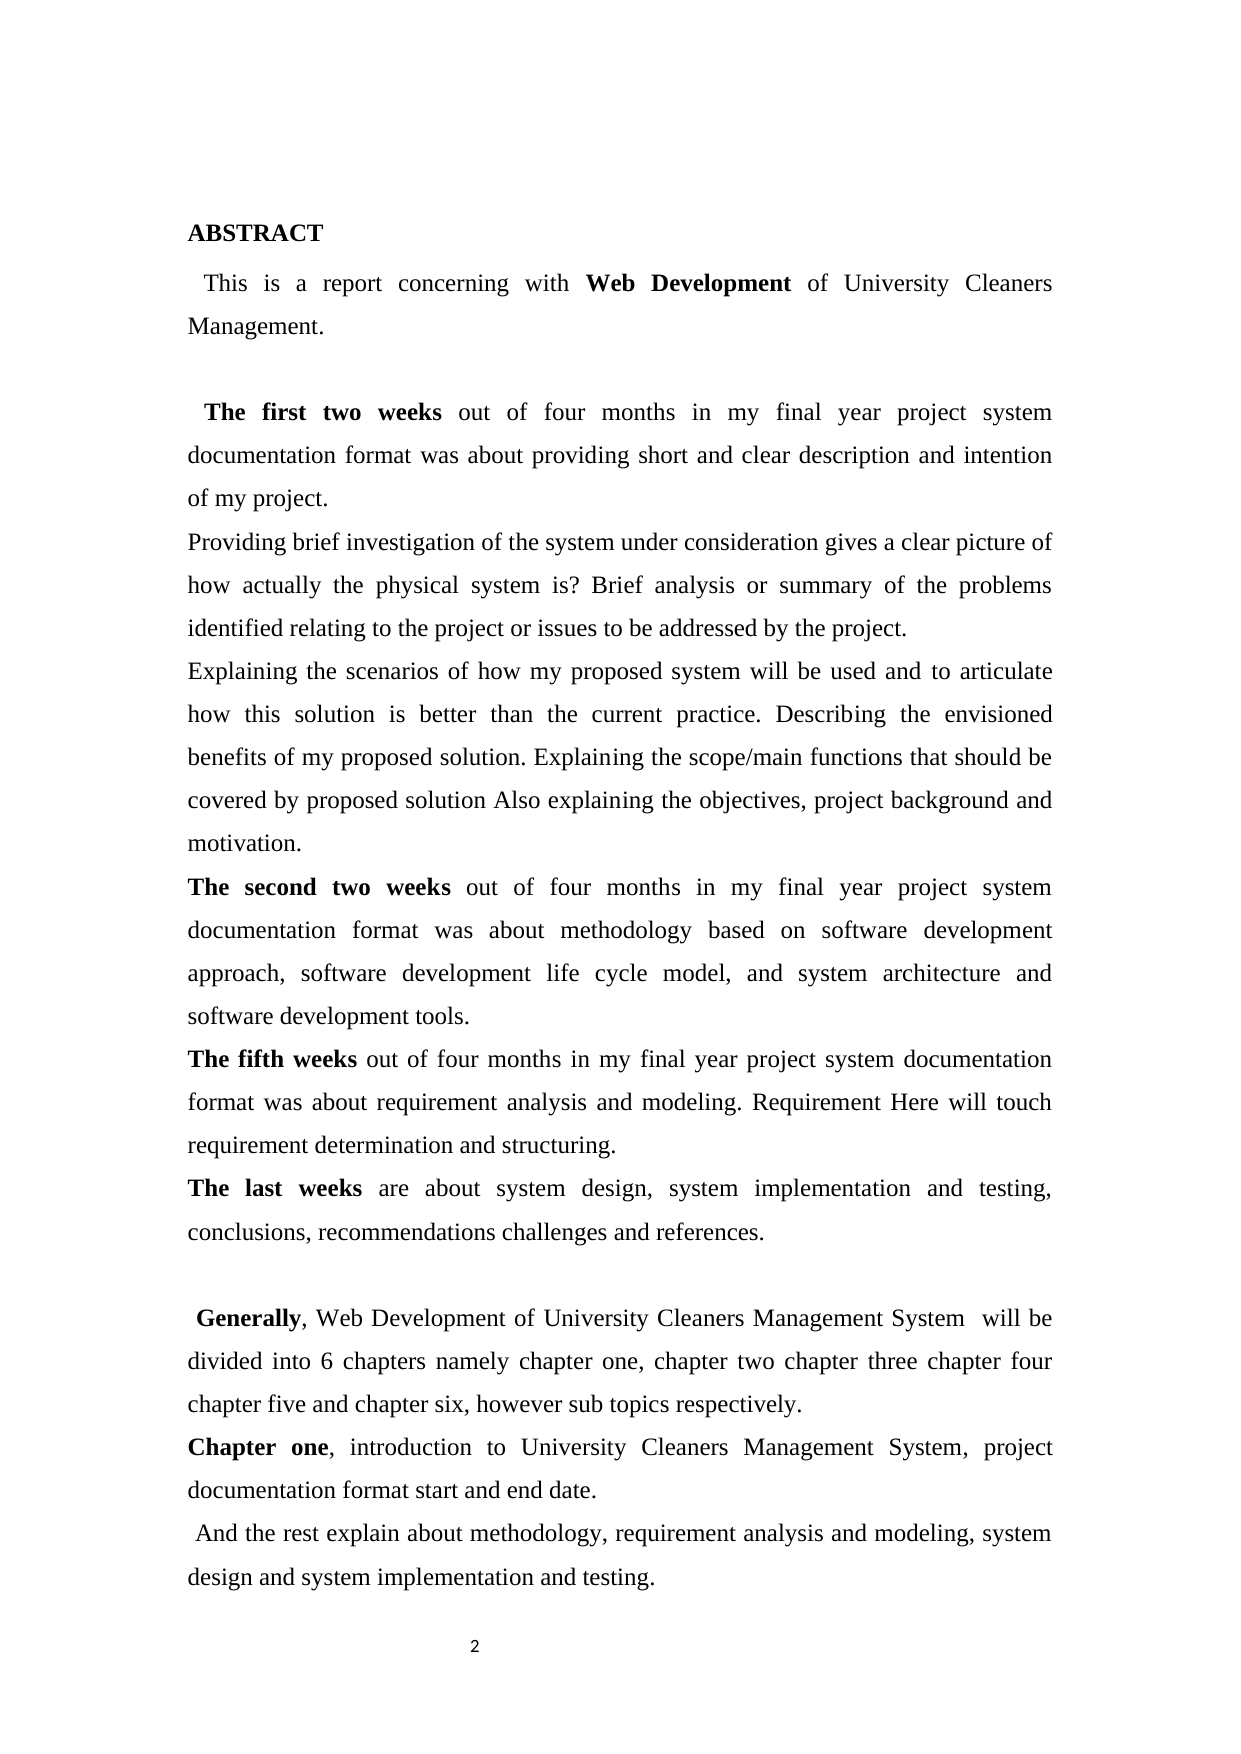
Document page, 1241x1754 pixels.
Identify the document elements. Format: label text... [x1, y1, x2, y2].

text Providing brief investigation of the system under consideration gives a clear picture of how actually the physical system is? Brief analysis or summary of the problems identified relating to the project or issues to be addressed by the project. [187, 527, 1053, 642]
text Explaining the scenarios of how my proposed system will be used and to articulate how this solution is better than the current practice. Describing the envisioned benefits of my proposed solution. Explaining the scope/main functions that should be covered by proposed solution Also explaining the objectives, project background and motivation. [187, 656, 1053, 857]
text The second two weeks out of four months in my final year project system documentation format was about methodology based on software development approach, software development life cycle model, and system architecture and software development tools. [187, 872, 1053, 1030]
subtitle ABSTRACT [187, 218, 1053, 247]
text And the rest explain about methodology, requirement analysis and modeling, system design and system implementation and testing. [187, 1518, 1053, 1590]
text The first two weeks out of four months in my final year project system documentation format was about providing short and clear description and intention of my project. [187, 397, 1053, 512]
text Generally, Web Development of University Cleaners Management System will be divided into 6 chapters namely chapter one, chapter two chapter three chapter four chapter five and chapter six, however sub topics respectively. [187, 1303, 1053, 1418]
text The fifth weeks out of four months in my final year project system documentation format was about requirement analysis and modeling. Requirement Here will touch requirement determination and structuring. [187, 1044, 1053, 1159]
text This is a report concerning with Web Development of University Cleaners Management. [187, 268, 1053, 340]
text The last weeks are about system design, system implementation and testing, conclusions, recommendations challenges and references. [187, 1173, 1053, 1245]
text Chapter one, introduction to University Cleaners Management System, project documentation format start and end date. [187, 1432, 1053, 1504]
